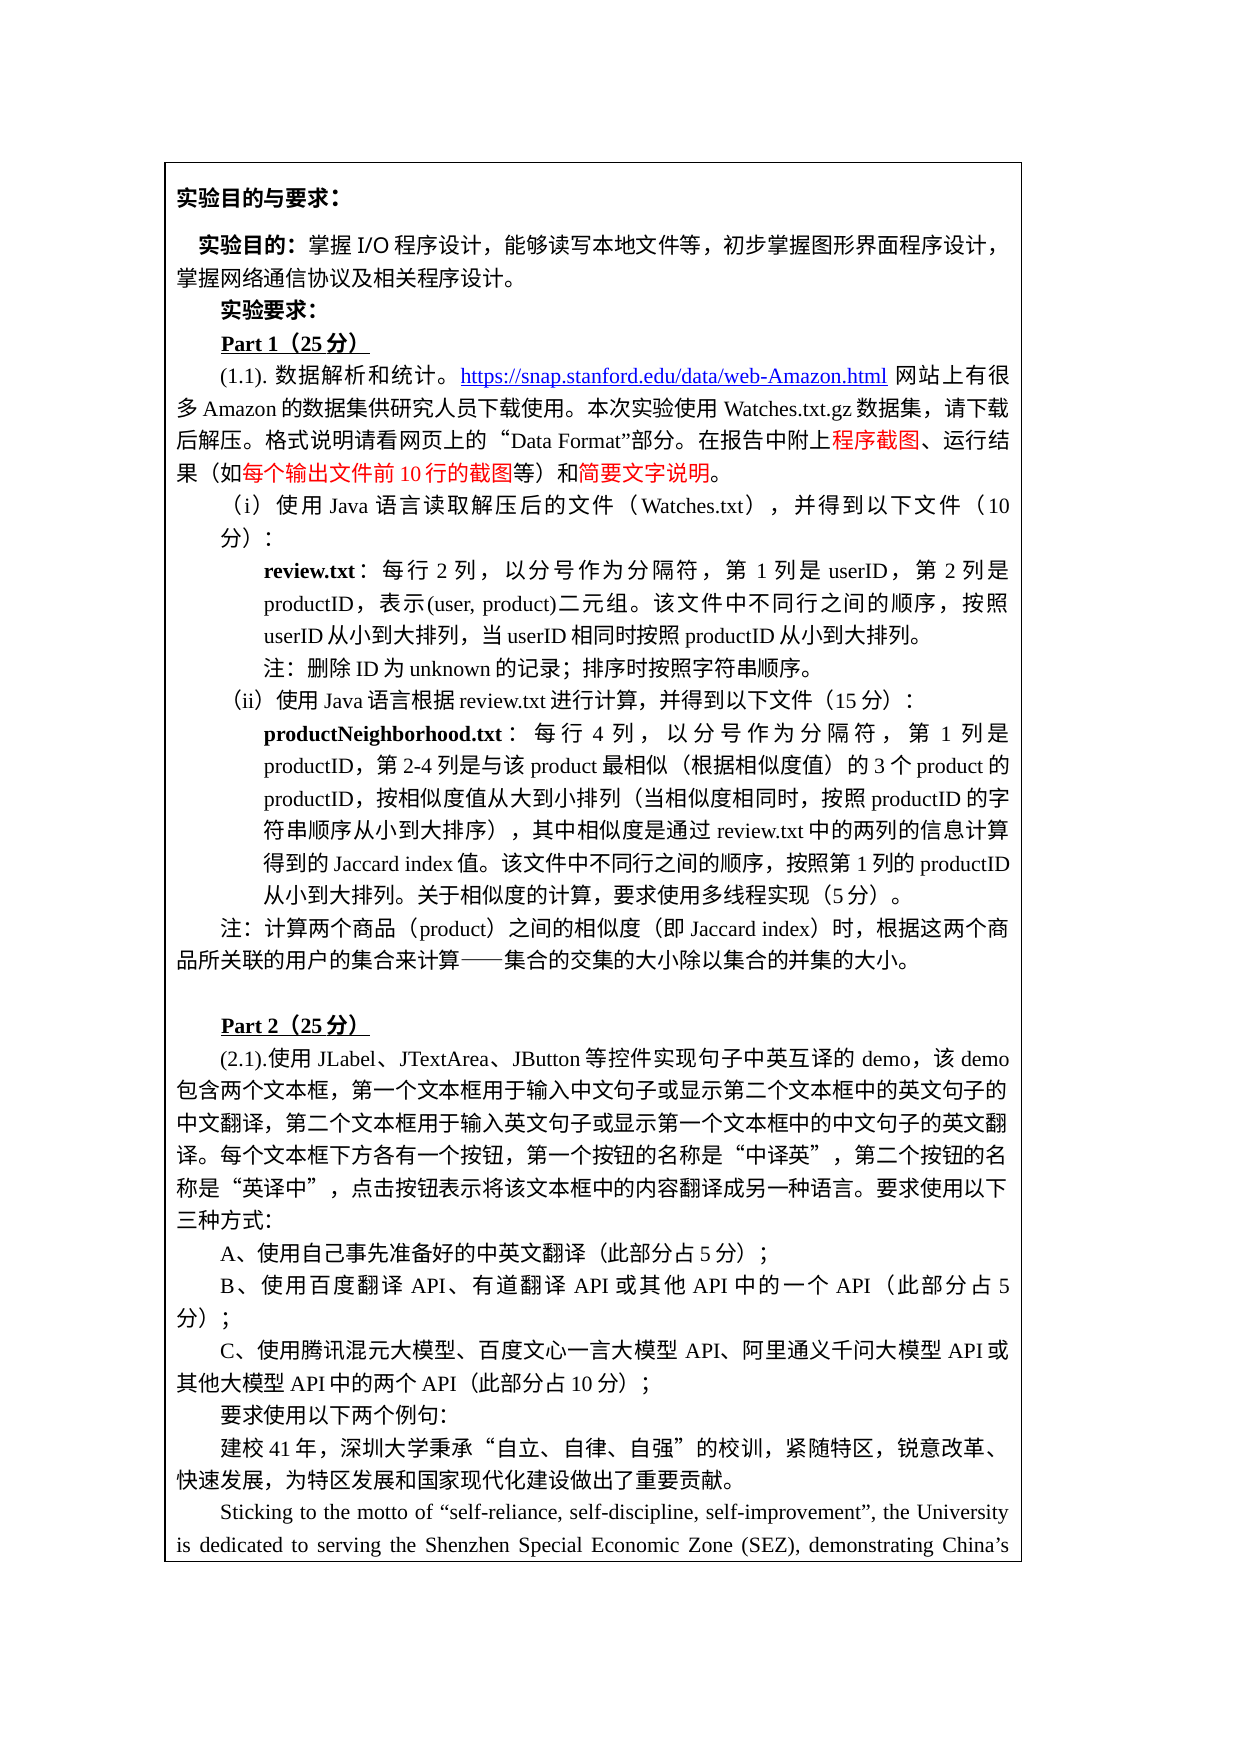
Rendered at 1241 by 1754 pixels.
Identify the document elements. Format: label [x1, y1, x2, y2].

table_header [166, 163, 1021, 1561]
